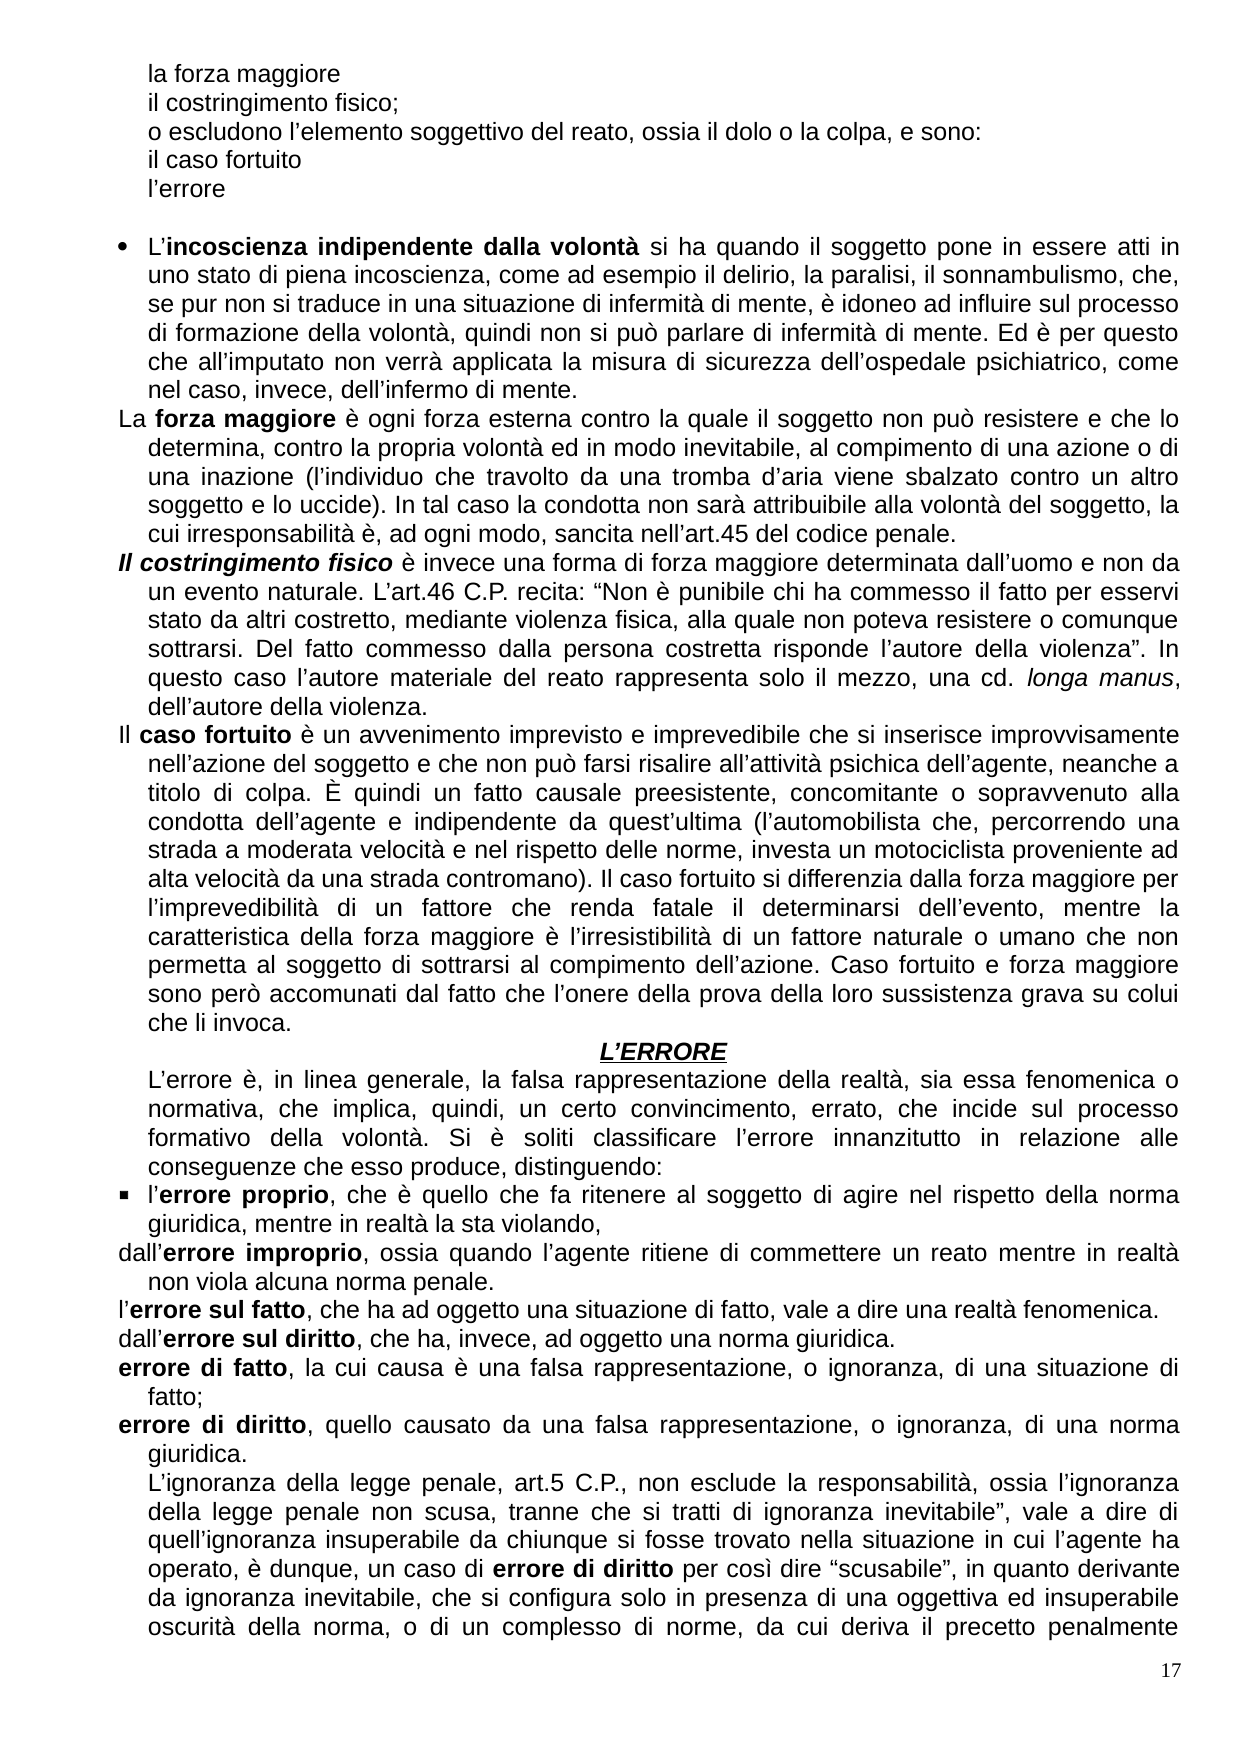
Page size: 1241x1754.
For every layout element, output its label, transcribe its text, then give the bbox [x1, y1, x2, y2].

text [148, 1468, 1181, 1641]
text Il costringimento fisico è invece una forma di forza maggiore determinata dall’uomo e non da un evento naturale. L’art.46 C.P. recita: “Non è punibile chi ha commesso il fatto per esservi stato da altri costretto, mediante violenza fisica, alla quale non poteva resistere o comunque sottrarsi. Del fatto commesso dalla persona costretta risponde l’autore della violenza”. In questo caso l’autore materiale del reato rappresenta solo il mezzo, una cd. longa manus, dell’autore della violenza. [118, 548, 1181, 720]
text L’ERRORE [148, 1037, 1181, 1065]
text La forza maggiore è ogni forza esterna contro la quale il soggetto non può resistere e che lo determina, contro la propria volontà ed in modo inevitabile, al compimento di una azione o di una inazione (l’individuo che travolto da una tromba d’aria viene sbalzato contro un altro soggetto e lo uccide). In tal caso la condotta non sarà attribuibile alla volontà del soggetto, la cui irresponsabilità è, ad ogni modo, sancita nell’art.45 del codice penale. [118, 404, 1181, 548]
text l’errore sul fatto, che ha ad oggetto una situazione di fatto, vale a dire una realtà fenomenica. [118, 1296, 1181, 1324]
text errore di fatto, la cui causa è una falsa rappresentazione, o ignoranza, di una situazione di fatto; [118, 1353, 1181, 1411]
text o escludono l’elemento soggettivo del reato, ossia il dolo o la colpa, e sono: [148, 117, 1181, 145]
text dall’errore improprio, ossia quando l’agente ritiene di commettere un reato mentre in realtà non viola alcuna norma penale. [118, 1238, 1181, 1296]
text errore di diritto, quello causato da una falsa rappresentazione, o ignoranza, di una norma giuridica. [118, 1411, 1181, 1468]
text Il caso fortuito è un avvenimento imprevisto e imprevedibile che si inserisce improvvisamente nell’azione del soggetto e che non può farsi risalire all’attività psichica dell’agente, neanche a titolo di colpa. È quindi un fatto causale preesistente, concomitante o sopravvenuto alla condotta dell’agente e indipendente da quest’ultima (l’automobilista che, percorrendo una strada a moderata velocità e nel rispetto delle norme, investa un motociclista proveniente ad alta velocità da una strada contromano). Il caso fortuito si differenzia dalla forza maggiore per l’imprevedibilità di un fattore che renda fatale il determinarsi dell’evento, mentre la caratteristica della forza maggiore è l’irresistibilità di un fattore naturale o umano che non permetta al soggetto di sottrarsi al compimento dell’azione. Caso fortuito e forza maggiore sono però accomunati dal fatto che l’onere della prova della loro sussistenza grava su colui che li invoca. [118, 720, 1181, 1037]
text il caso fortuito [148, 145, 1181, 174]
text l’errore [148, 174, 1181, 203]
list l’errore proprio, che è quello che fa ritenere al soggetto di agire nel rispetto della norma giuridica, mentre in realtà la sta violando, [118, 1180, 1181, 1238]
text dall’errore sul diritto, che ha, invece, ad oggetto una norma giuridica. [118, 1324, 1181, 1353]
text la forza maggiore [148, 59, 1181, 88]
text L’errore è, in linea generale, la falsa rappresentazione della realtà, sia essa fenomenica o normativa, che implica, quindi, un certo convincimento, errato, che incide sul processo formativo della volontà. Si è soliti classificare l’errore innanzitutto in relazione alle conseguenze che esso produce, distinguendo: [148, 1065, 1181, 1180]
list L’incoscienza indipendente dalla volontà si ha quando il soggetto pone in essere atti in uno stato di piena incoscienza, come ad esempio il delirio, la paralisi, il sonnambulismo, che, se pur non si traduce in una situazione di infermità di mente, è idoneo ad influire sul processo di formazione della volontà, quindi non si può parlare di infermità di mente. Ed è per questo che all’imputato non verrà applicata la misura di sicurezza dell’ospedale psichiatrico, come nel caso, invece, dell’infermo di mente. [118, 232, 1181, 404]
text il costringimento fisico; [148, 88, 1181, 117]
